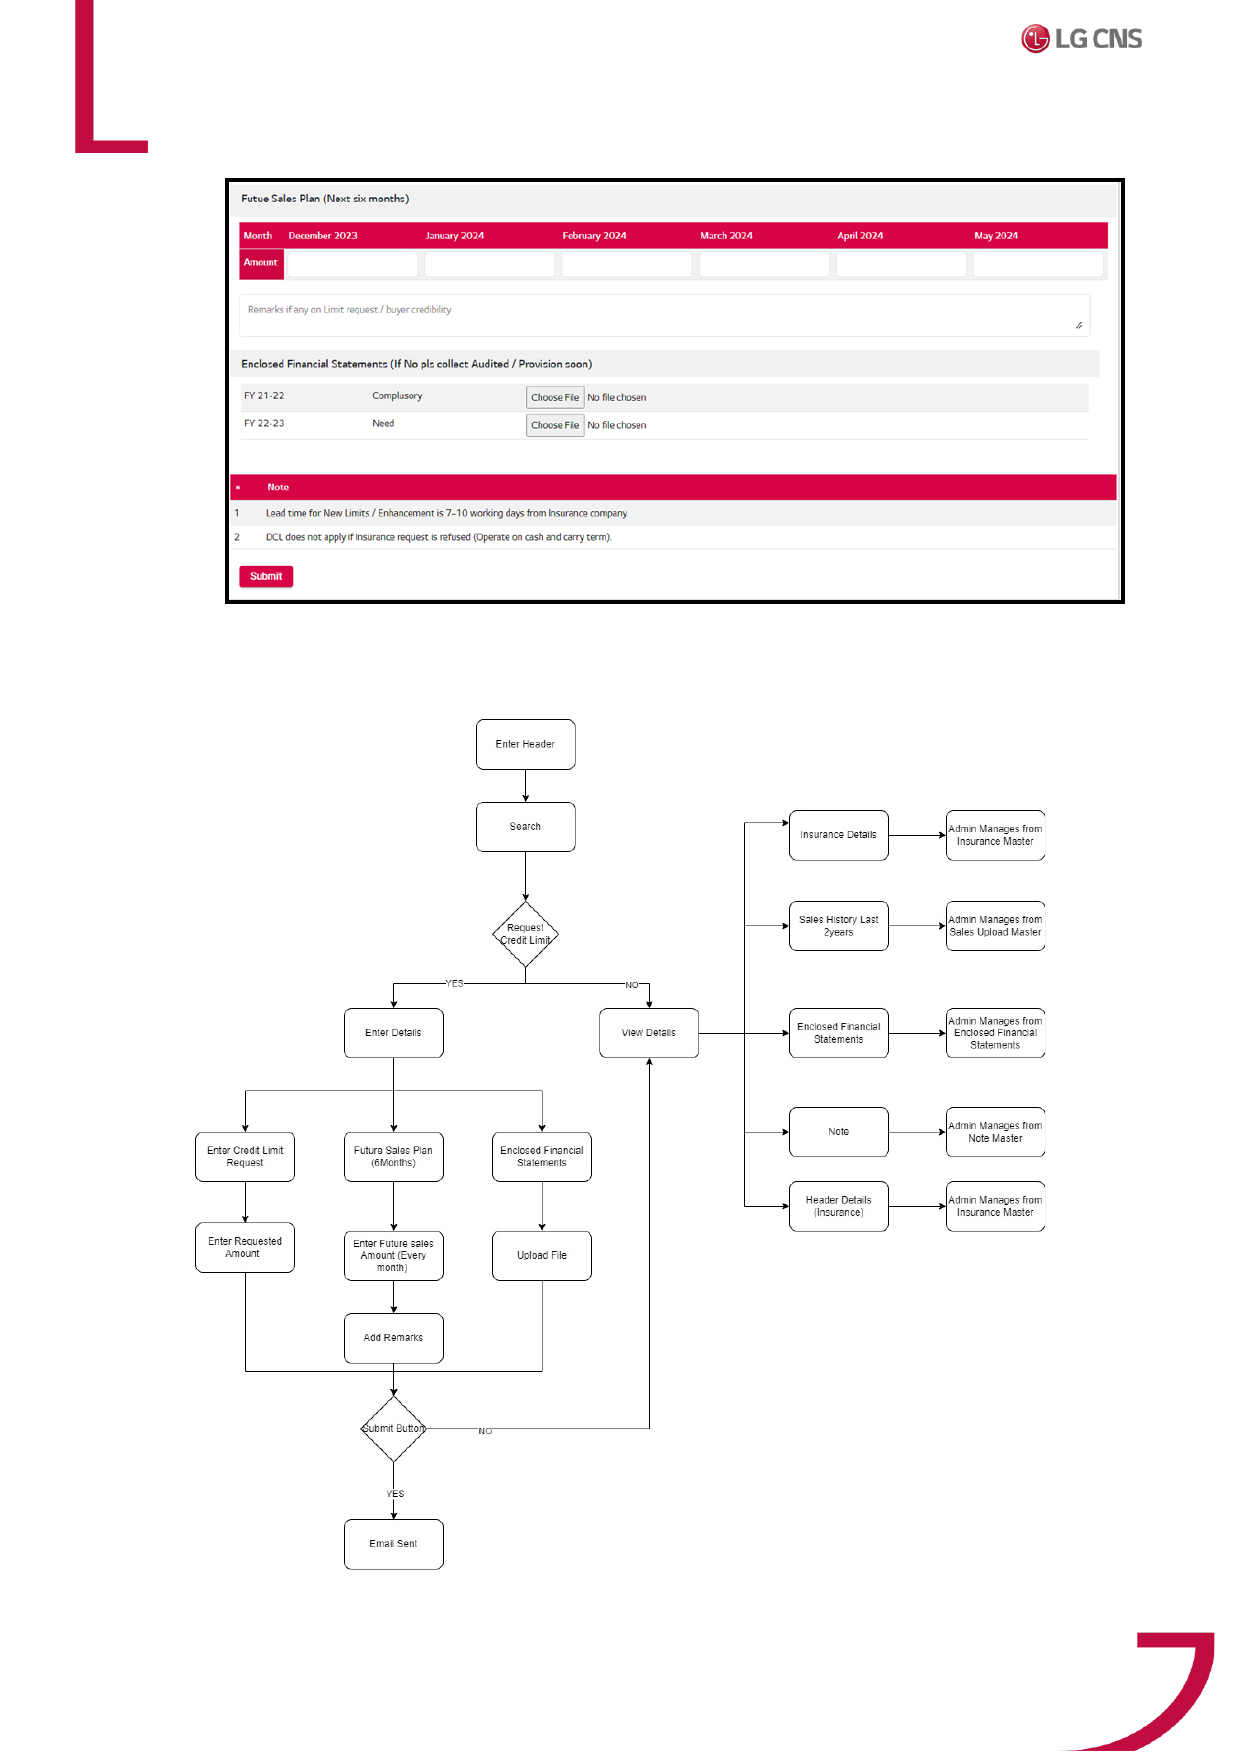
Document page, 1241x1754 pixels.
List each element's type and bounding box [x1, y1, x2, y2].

picture [75, 0, 149, 154]
picture [1057, 1632, 1215, 1751]
picture [195, 719, 1045, 1570]
picture [229, 182, 1121, 600]
picture [1015, 18, 1148, 58]
